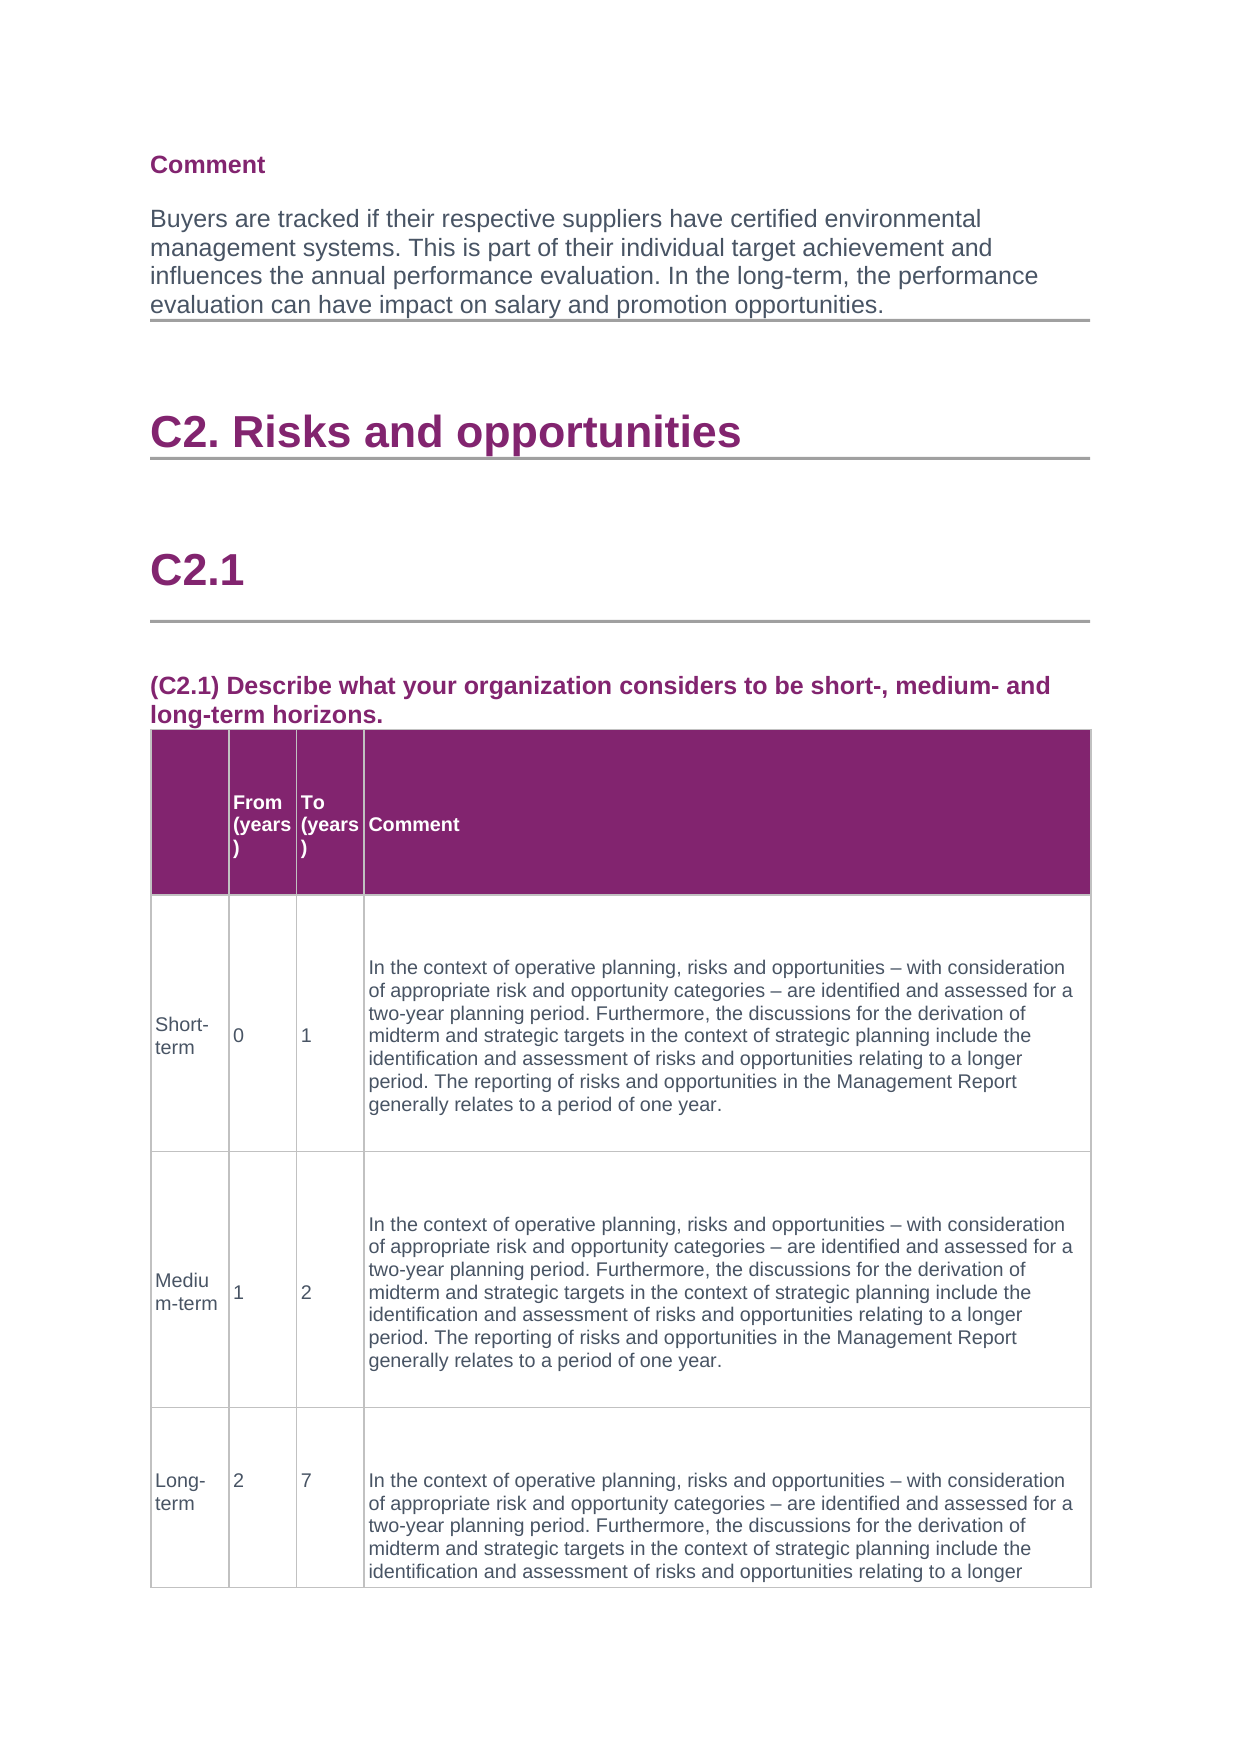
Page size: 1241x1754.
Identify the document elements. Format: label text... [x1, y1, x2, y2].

table_header From (years) [230, 730, 296, 894]
table_cell Medium-term [152, 1152, 228, 1407]
table_cell Short-term [152, 896, 228, 1151]
table_cell 1 [297, 896, 363, 1151]
table_cell Long-term [152, 1408, 228, 1587]
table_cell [365, 1408, 1090, 1587]
table_cell 7 [297, 1408, 363, 1587]
table_cell 1 [230, 1152, 296, 1407]
table_header [152, 730, 228, 894]
subtitle C2.1 [150, 487, 1090, 595]
text Buyers are tracked if their respective suppliers have certified environmental management systems. This is part of their individual target achievement and influences the annual performance evaluation. In the long-term, the performance evaluation can have impact on salary and promotion opportunities. [150, 204, 1090, 318]
subtitle Comment [150, 150, 1090, 179]
table_header Comment [365, 730, 1090, 894]
subtitle C2. Risks and opportunities [150, 349, 1090, 456]
table_cell 0 [230, 896, 296, 1151]
subtitle (C2.1) Describe what your organization considers to be short-, medium- and long-term horizons. [150, 671, 1090, 729]
table_cell 2 [297, 1152, 363, 1407]
table_cell 2 [230, 1408, 296, 1587]
table_header To (years) [297, 730, 363, 894]
